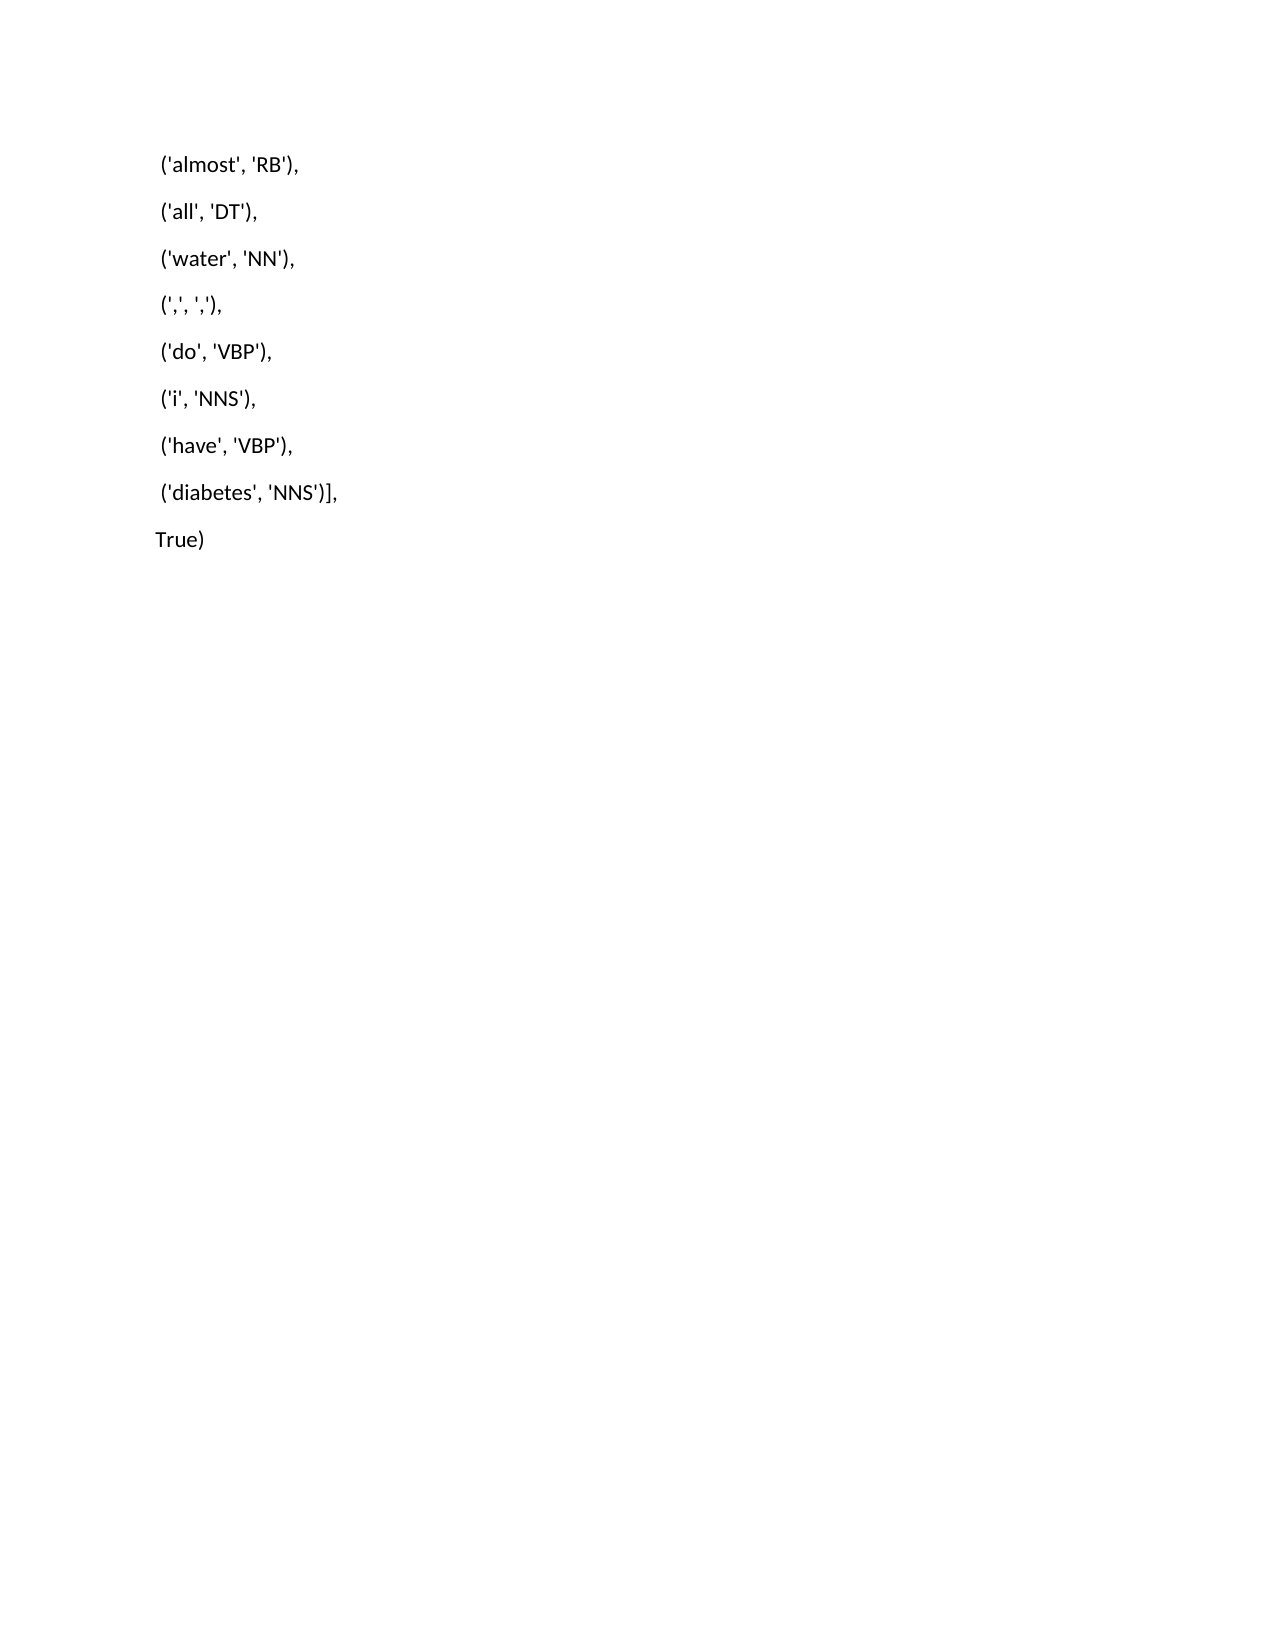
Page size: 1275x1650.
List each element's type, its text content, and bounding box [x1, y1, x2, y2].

text ('all', 'DT'), [150, 197, 1125, 225]
text (',', ','), [150, 291, 1125, 319]
text ('almost', 'RB'), [150, 150, 1125, 178]
text ('diabetes', 'NNS')], [150, 478, 1125, 506]
text ('do', 'VBP'), [150, 337, 1125, 366]
text ('i', 'NNS'), [150, 384, 1125, 412]
text ('water', 'NN'), [150, 244, 1125, 272]
text True) [150, 525, 1125, 553]
text ('have', 'VBP'), [150, 431, 1125, 459]
